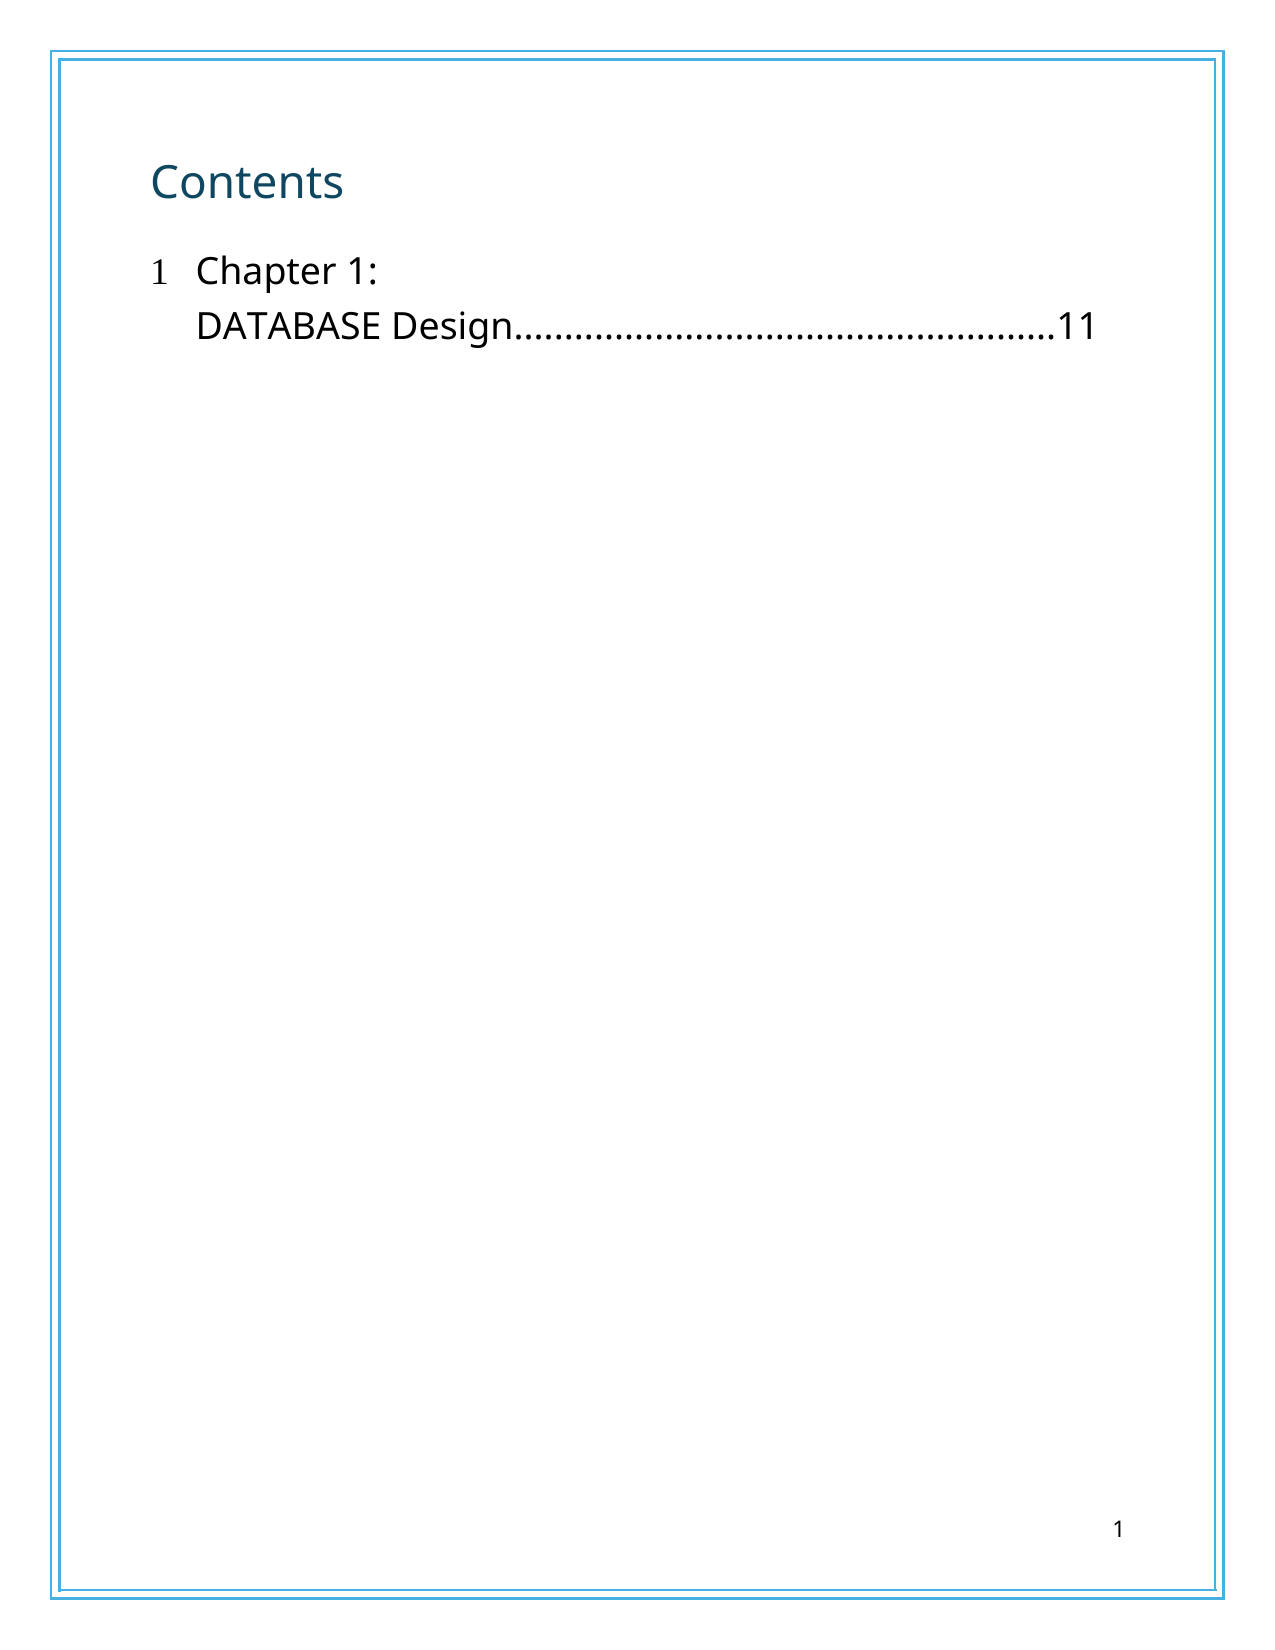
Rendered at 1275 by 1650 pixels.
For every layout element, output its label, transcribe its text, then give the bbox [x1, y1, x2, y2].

text Contents [150, 150, 1125, 212]
list Chapter 1: [150, 244, 1125, 295]
text DATABASE Design......................................................11 [195, 299, 1125, 350]
